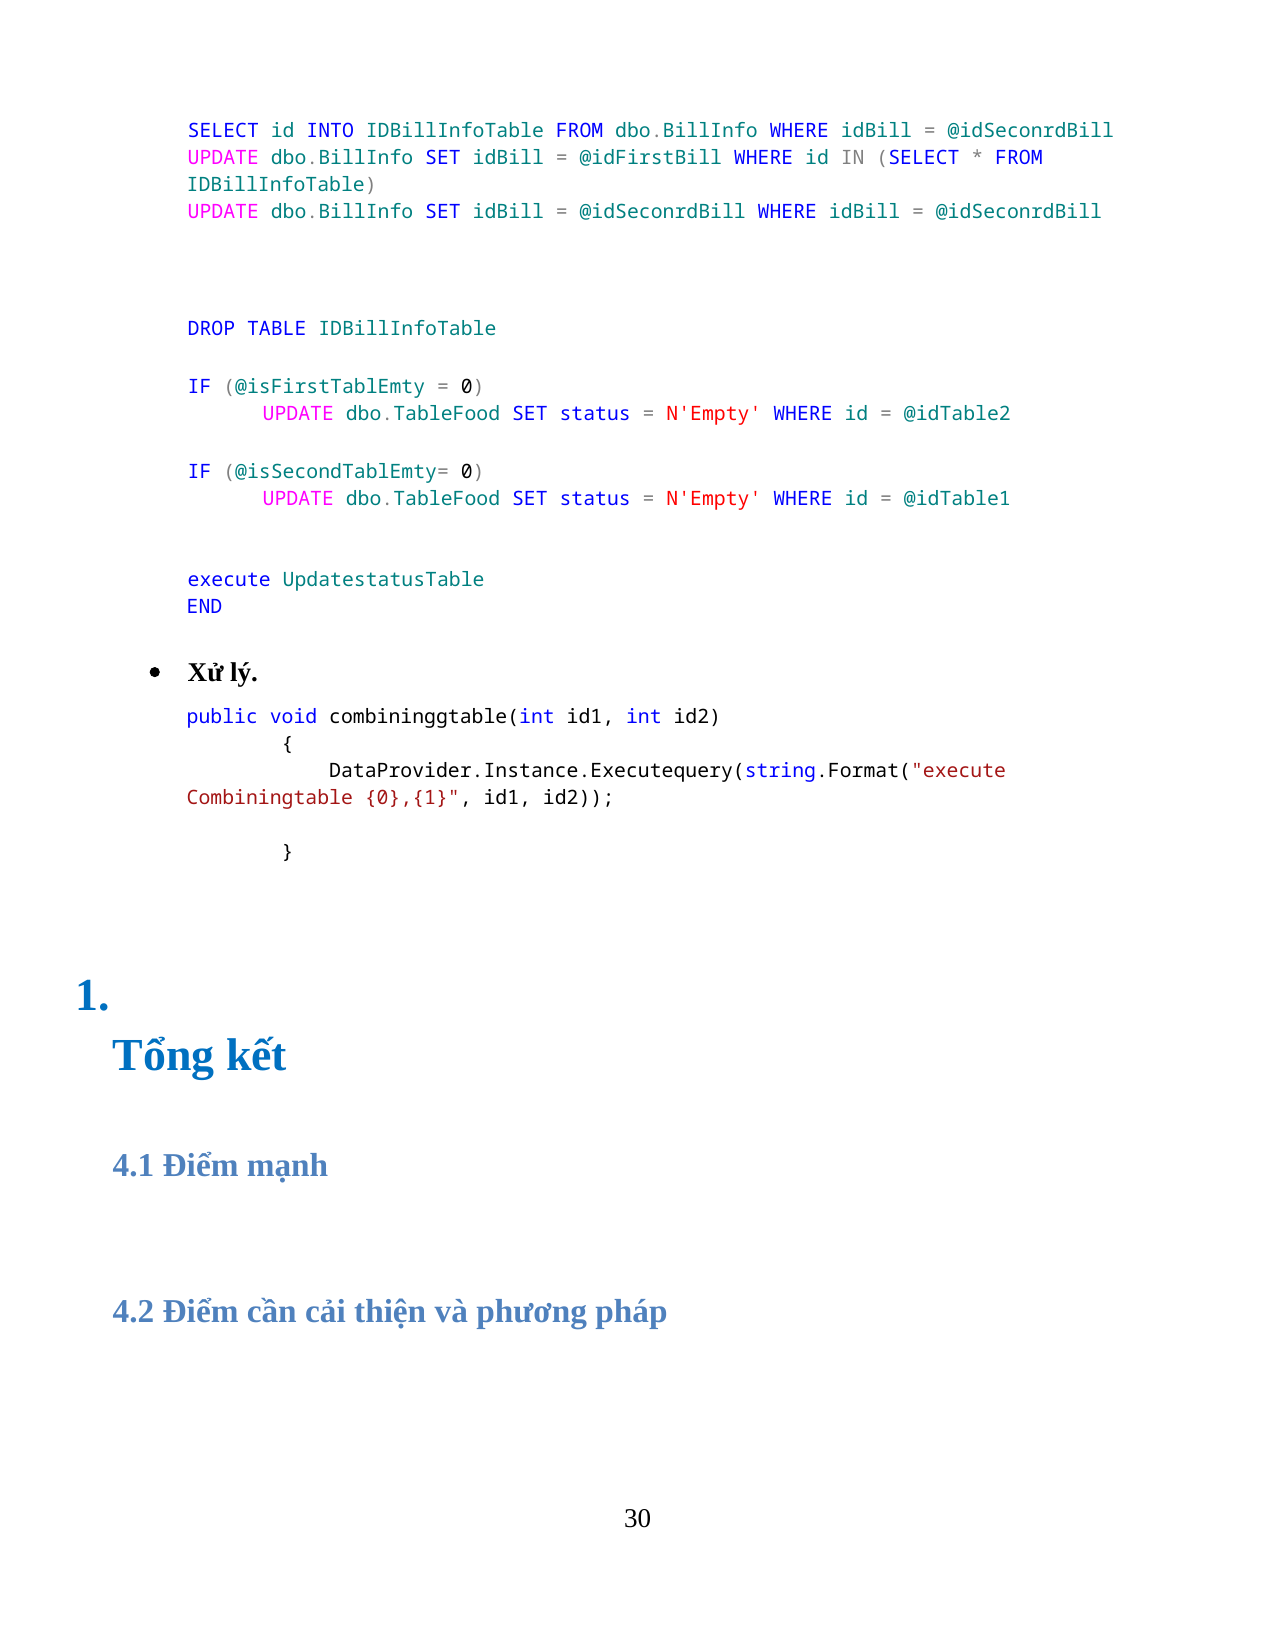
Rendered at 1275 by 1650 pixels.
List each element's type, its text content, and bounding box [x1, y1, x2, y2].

text IF (@isSecondTablEmty= 0) [186, 457, 1162, 484]
text } [186, 837, 1162, 864]
text UPDATE dbo.BillInfo SET idBill = @idFirstBill WHERE id IN (SELECT * FROM IDBillInfoTable) [186, 143, 1162, 197]
text public void combininggtable(int id1, int id2) [186, 703, 1162, 729]
text SELECT id INTO IDBillInfoTable FROM dbo.BillInfo WHERE idBill = @idSeconrdBill [186, 117, 1162, 143]
text UPDATE dbo.TableFood SET status = N'Empty' WHERE id = @idTable2 [186, 399, 1162, 426]
text execute UpdatestatusTable [186, 565, 1162, 592]
subtitle 4.2 Điểm cần cải thiện và phương pháp [112, 1292, 1162, 1330]
text UPDATE dbo.BillInfo SET idBill = @idSeconrdBill WHERE idBill = @idSeconrdBill [186, 197, 1162, 224]
text END [186, 592, 1162, 619]
list Xử lý. [150, 656, 1162, 687]
text IF (@isFirstTablEmty = 0) [186, 372, 1162, 399]
subtitle Tổng kết [75, 967, 1162, 1080]
text DataProvider.Instance.Executequery(string.Format("execute Combiningtable {0},{1}", id1, id2)); [186, 757, 1162, 811]
subtitle 4.1 Điểm mạnh [112, 1145, 1162, 1183]
text { [186, 729, 1162, 757]
text DROP TABLE IDBillInfoTable [186, 314, 1162, 341]
text UPDATE dbo.TableFood SET status = N'Empty' WHERE id = @idTable1 [186, 484, 1162, 511]
